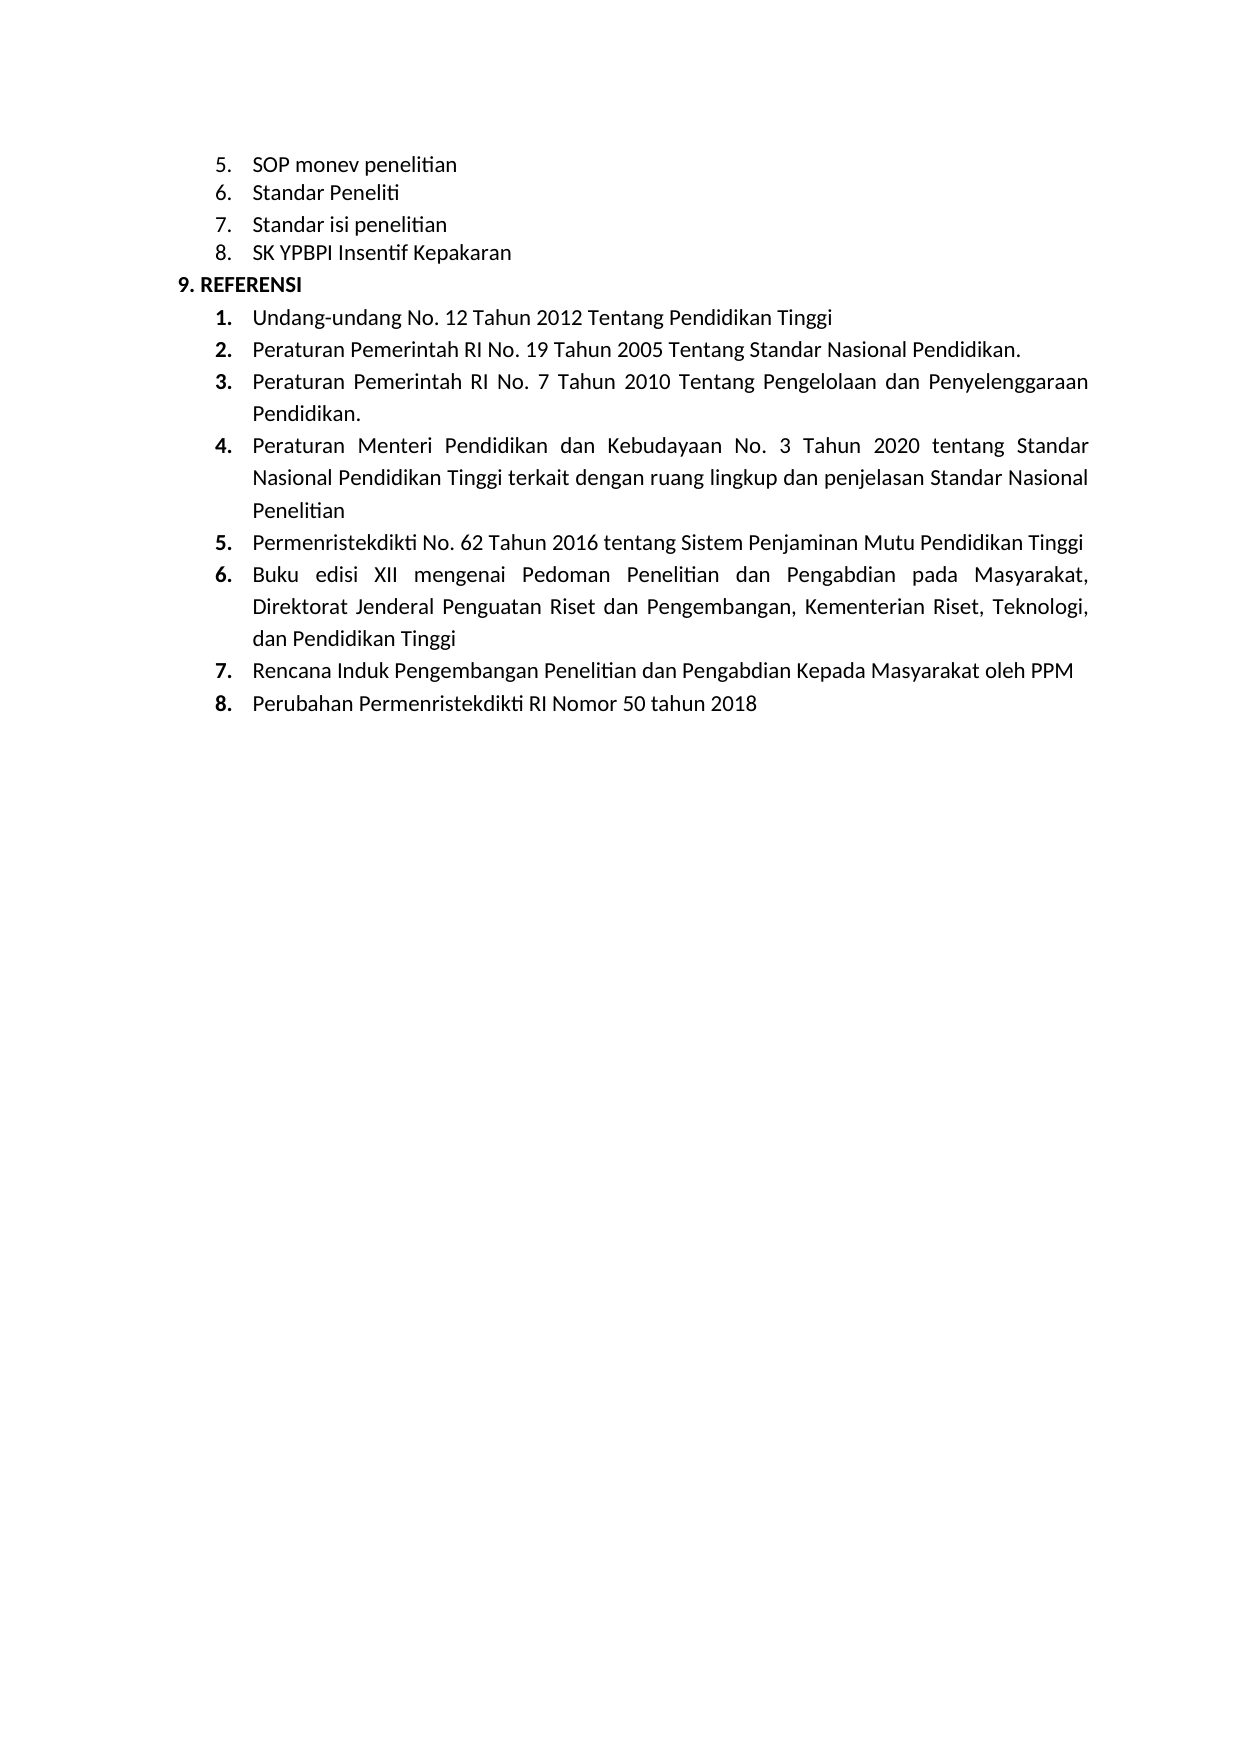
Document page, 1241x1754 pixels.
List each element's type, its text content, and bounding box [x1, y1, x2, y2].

list Buku edisi XII mengenai Pedoman Penelitian dan Pengabdian pada Masyarakat, Direktorat Jenderal Penguatan Riset dan Pengembangan, Kementerian Riset, Teknologi, dan Pendidikan Tinggi [215, 560, 1090, 652]
text 9. REFERENSI [177, 270, 1090, 298]
list Standar isi penelitian [215, 210, 1090, 238]
list Perubahan Permenristekdikti RI Nomor 50 tahun 2018 [215, 689, 1090, 717]
list Undang-undang No. 12 Tahun 2012 Tentang Pendidikan Tinggi [215, 303, 1090, 331]
list Peraturan Pemerintah RI No. 19 Tahun 2005 Tentang Standar Nasional Pendidikan. [215, 335, 1090, 363]
list Rencana Induk Pengembangan Penelitian dan Pengabdian Kepada Masyarakat oleh PPM [215, 657, 1090, 685]
list Standar Peneliti [215, 178, 1090, 206]
list Peraturan Pemerintah RI No. 7 Tahun 2010 Tentang Pengelolaan dan Penyelenggaraan Pendidikan. [215, 367, 1090, 427]
list SOP monev penelitian [215, 150, 1090, 178]
list Permenristekdikti No. 62 Tahun 2016 tentang Sistem Penjaminan Mutu Pendidikan Tinggi [215, 528, 1090, 556]
list Peraturan Menteri Pendidikan dan Kebudayaan No. 3 Tahun 2020 tentang Standar Nasional Pendidikan Tinggi terkait dengan ruang lingkup dan penjelasan Standar Nasional Penelitian [215, 431, 1090, 524]
list SK YPBPI Insentif Kepakaran [215, 238, 1090, 266]
